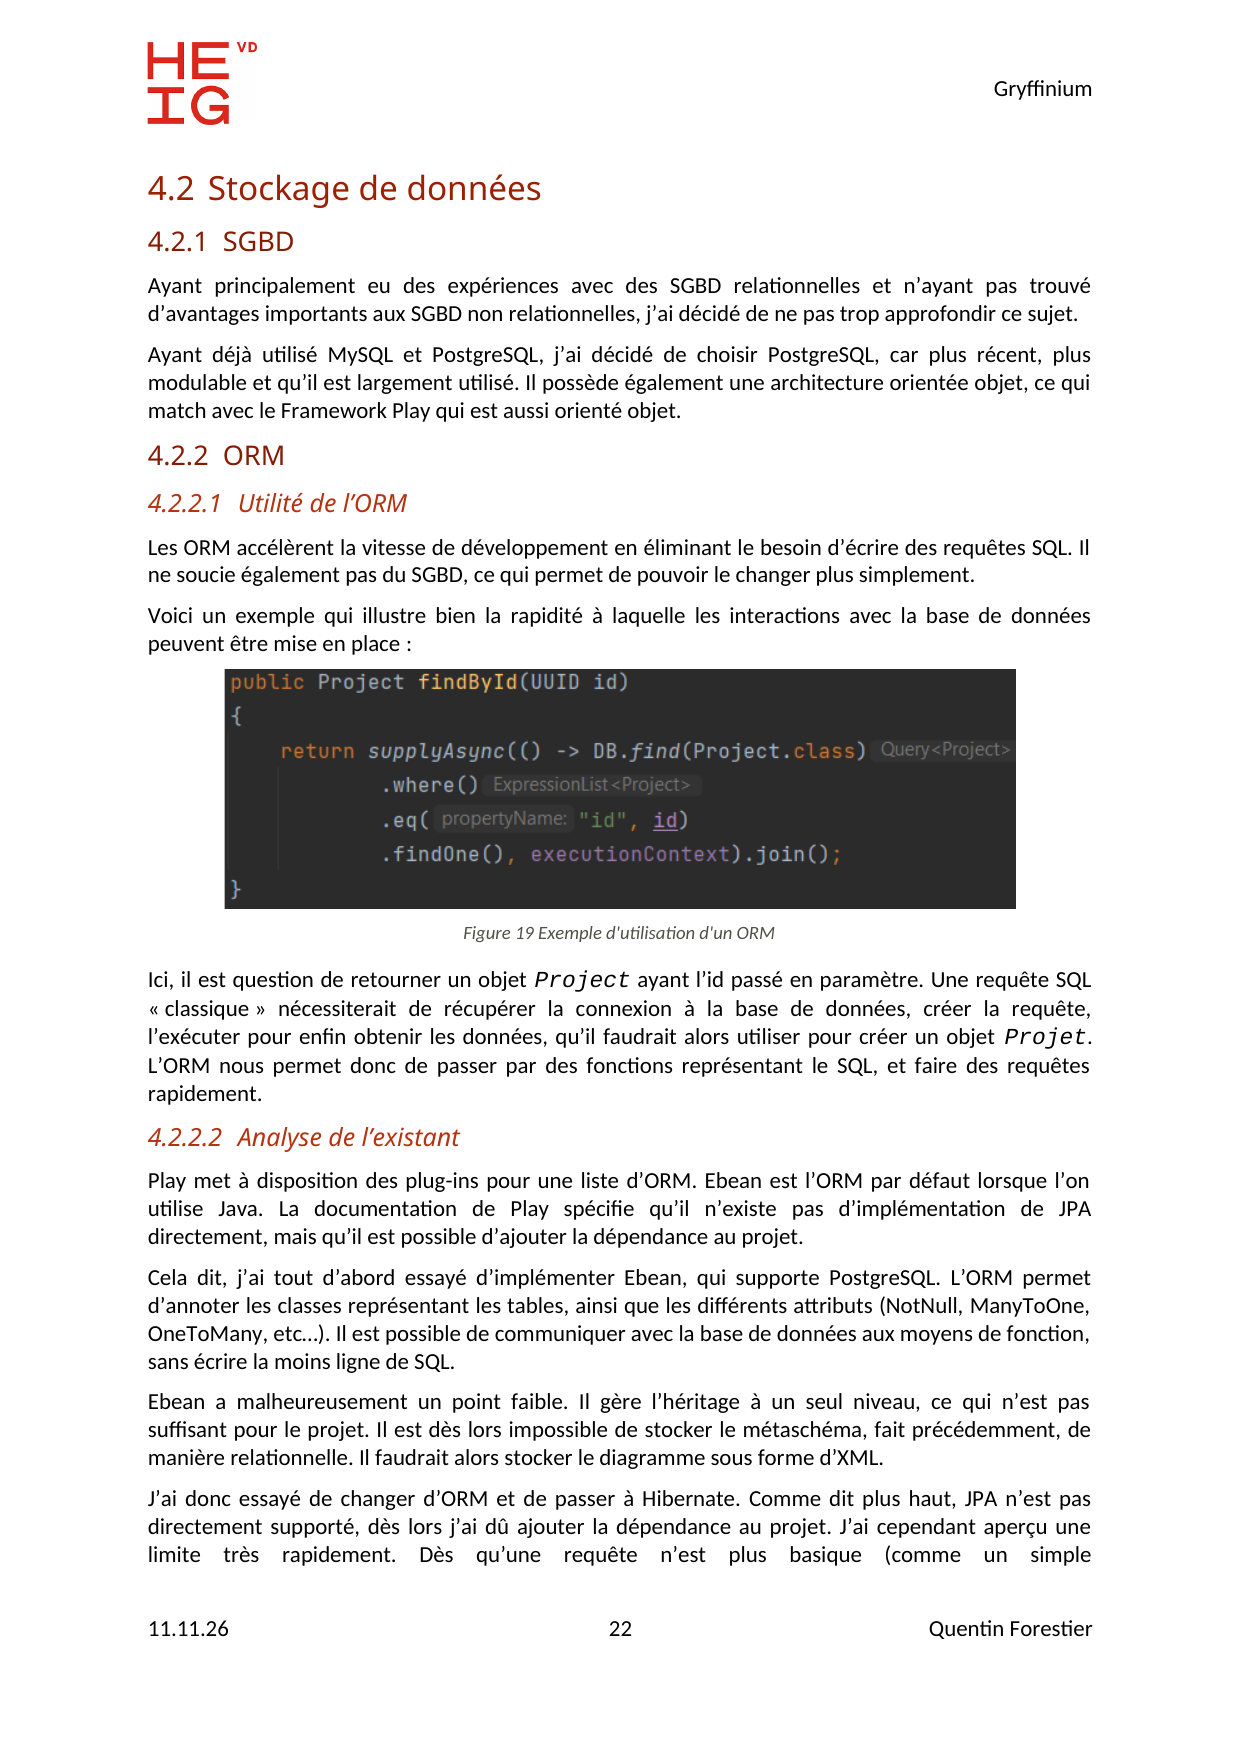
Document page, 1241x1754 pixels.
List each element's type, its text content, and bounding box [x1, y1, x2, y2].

subtitle Analyse de l’existant [148, 1119, 1093, 1154]
text Voici un exemple qui illustre bien la rapidité à laquelle les interactions avec la base de données peuvent être mise en place : [148, 601, 1093, 657]
subtitle ORM [148, 437, 1093, 473]
text Ebean a malheureusement un point faible. Il gère l’héritage à un seul niveau, ce qui n’est pas suffisant pour le projet. Il est dès lors impossible de stocker le métaschéma, fait précédemment, de manière relationnelle. Il faudrait alors stocker le diagramme sous forme d’XML. [148, 1387, 1093, 1471]
subtitle SGBD [148, 222, 1093, 259]
subtitle Stockage de données [148, 164, 1093, 210]
text Les ORM accélèrent la vitesse de développement en éliminant le besoin d’écrire des requêtes SQL. Il ne soucie également pas du SGBD, ce qui permet de pouvoir le changer plus simplement. [148, 533, 1093, 589]
picture [147, 42, 257, 125]
text Figure 19 Exemple d'utilisation d'un ORM [148, 921, 1093, 944]
text Ayant déjà utilisé MySQL et PostgreSQL, j’ai décidé de choisir PostgreSQL, car plus récent, plus modulable et qu’il est largement utilisé. Il possède également une architecture orientée objet, ce qui match avec le Framework Play qui est aussi orienté objet. [148, 340, 1093, 424]
picture [224, 669, 1016, 909]
subtitle Utilité de l’ORM [148, 486, 1093, 520]
text Ici, il est question de retourner un objet Project ayant l’id passé en paramètre. Une requête SQL « classique » nécessiterait de récupérer la connexion à la base de données, créer la requête, l’exécuter pour enfin obtenir les données, qu’il faudrait alors utiliser pour créer un objet Projet. L’ORM nous permet donc de passer par des fonctions représentant le SQL, et faire des requêtes rapidement. [148, 965, 1093, 1107]
